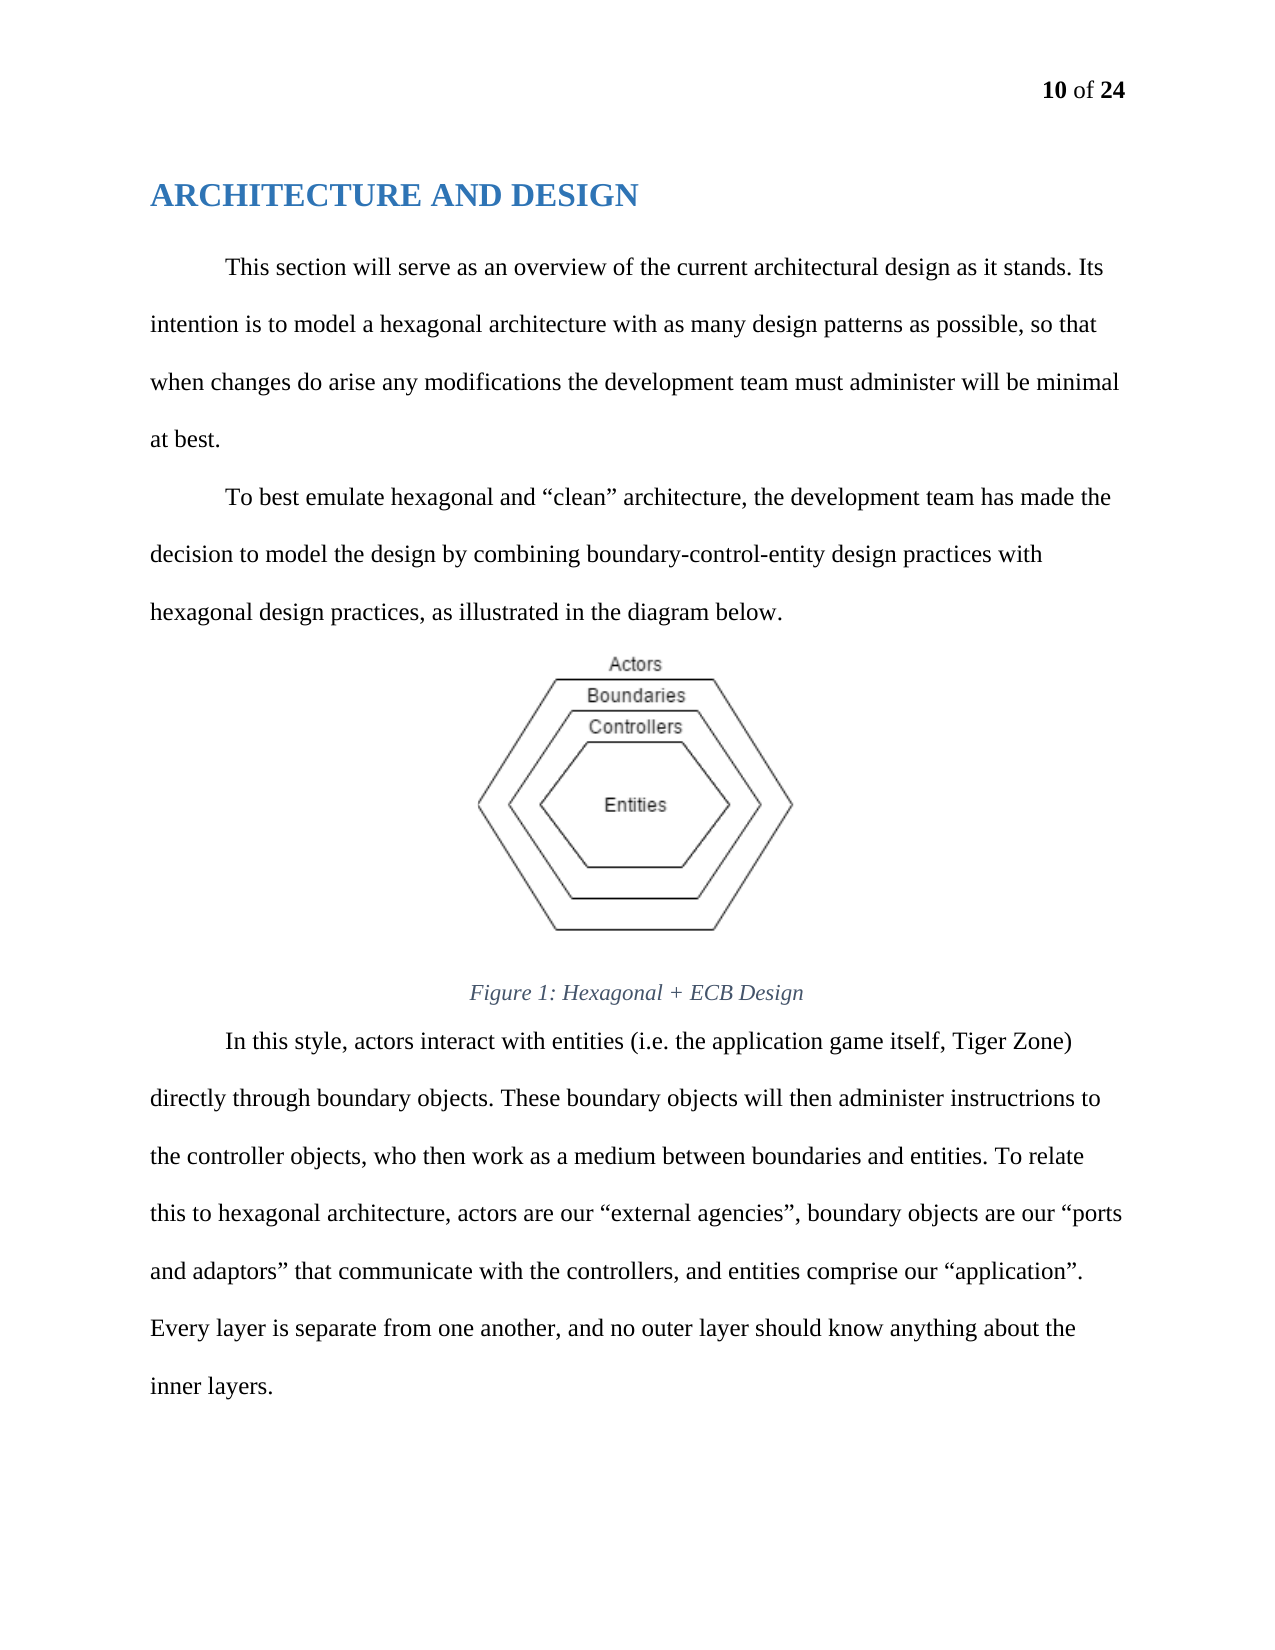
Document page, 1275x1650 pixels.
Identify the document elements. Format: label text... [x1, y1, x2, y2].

text In this style, actors interact with entities (i.e. the application game itself, Tiger Zone) directly through boundary objects. These boundary objects will then administer instructrions to the controller objects, who then work as a medium between boundaries and entities. To relate this to hexagonal architecture, actors are our “external agencies”, boundary objects are our “ports and adaptors” that communicate with the controllers, and entities comprise our “application”. Every layer is separate from one another, and no outer layer should know anything about the inner layers. [150, 1026, 1125, 1400]
text To best emulate hexagonal and “clean” architecture, the development team has made the decision to model the design by combining boundary-control-entity design practices with hexagonal design practices, as illustrated in the diagram below. [150, 482, 1125, 625]
text This section will serve as an overview of the current architectural design as it stands. Its intention is to model a hexagonal architecture with as many design patterns as possible, so that when changes do arise any modifications the development team must administer will be minimal at best. [150, 252, 1125, 453]
text Figure 1: Hexagonal + ECB Design [150, 979, 1125, 1005]
subtitle ARCHITECTURE AND DESIGN [150, 175, 1125, 213]
